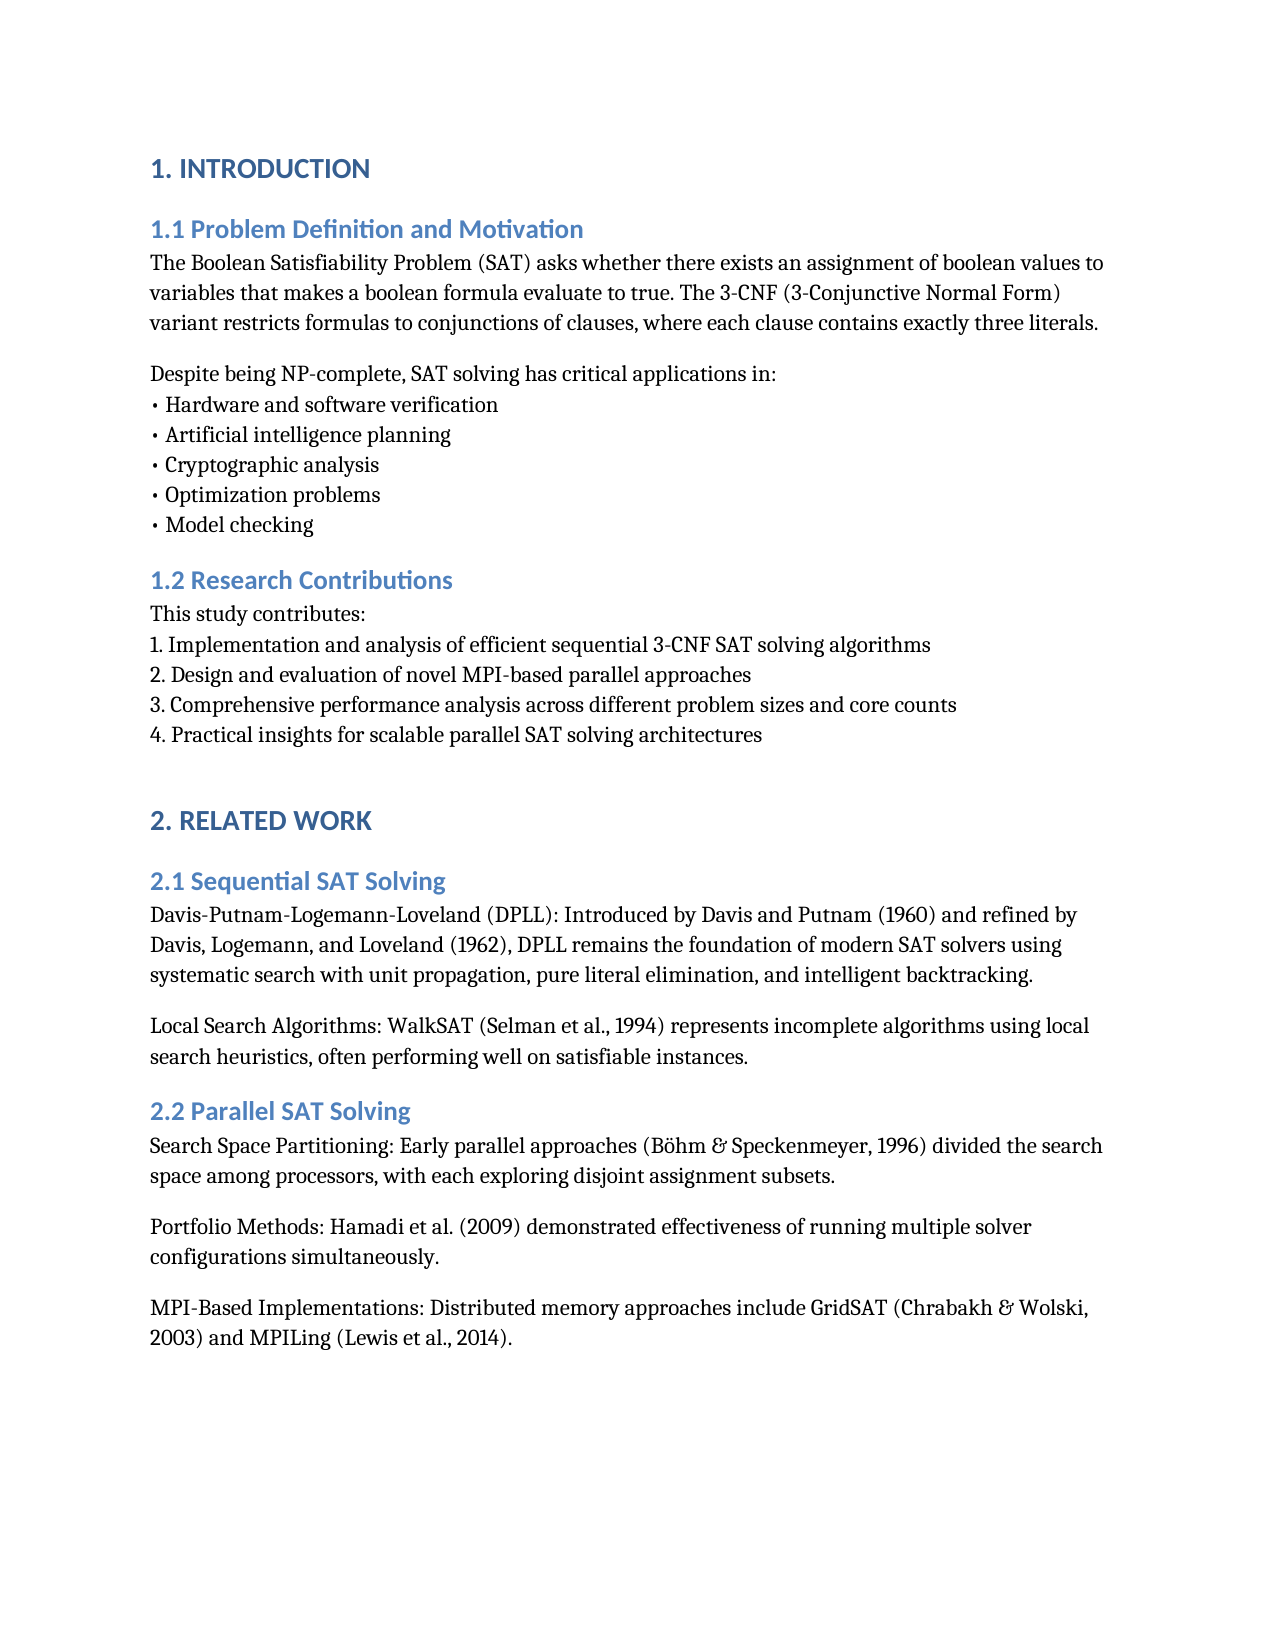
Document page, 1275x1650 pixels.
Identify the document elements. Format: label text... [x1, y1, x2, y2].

text MPI-Based Implementations: Distributed memory approaches include GridSAT (Chrabakh & Wolski, 2003) and MPILing (Lewis et al., 2014). [150, 1295, 1125, 1352]
subtitle 2.1 Sequential SAT Solving [150, 864, 1125, 897]
subtitle 1.1 Problem Definition and Motivation [150, 212, 1125, 245]
text Davis-Putnam-Logemann-Loveland (DPLL): Introduced by Davis and Putnam (1960) and refined by Davis, Logemann, and Loveland (1962), DPLL remains the foundation of modern SAT solvers using systematic search with unit propagation, pure literal elimination, and intelligent backtracking. [150, 902, 1125, 989]
text Portfolio Methods: Hamadi et al. (2009) demonstrated effectiveness of running multiple solver configurations simultaneously. [150, 1214, 1125, 1270]
text Local Search Algorithms: WalkSAT (Selman et al., 1994) represents incomplete algorithms using local search heuristics, often performing well on satisfiable instances. [150, 1013, 1125, 1070]
subtitle 1. INTRODUCTION [150, 150, 1125, 186]
text Despite being NP-complete, SAT solving has critical applications in: • Hardware and software verification • Artificial intelligence planning • Cryptographic analysis • Optimization problems • Model checking [150, 361, 1125, 538]
subtitle 1.2 Research Contributions [150, 563, 1125, 596]
text Search Space Partitioning: Early parallel approaches (Böhm & Speckenmeyer, 1996) divided the search space among processors, with each exploring disjoint assignment subsets. [150, 1132, 1125, 1189]
text The Boolean Satisfiability Problem (SAT) asks whether there exists an assignment of boolean values to variables that makes a boolean formula evaluate to true. The 3-CNF (3-Conjunctive Normal Form) variant restricts formulas to conjunctions of clauses, where each clause contains exactly three literals. [150, 250, 1125, 336]
subtitle 2. RELATED WORK [150, 802, 1125, 838]
subtitle 2.2 Parallel SAT Solving [150, 1094, 1125, 1128]
text This study contributes: 1. Implementation and analysis of efficient sequential 3-CNF SAT solving algorithms 2. Design and evaluation of novel MPI-based parallel approaches 3. Comprehensive performance analysis across different problem sizes and core counts 4. Practical insights for scalable parallel SAT solving architectures [150, 601, 1125, 748]
